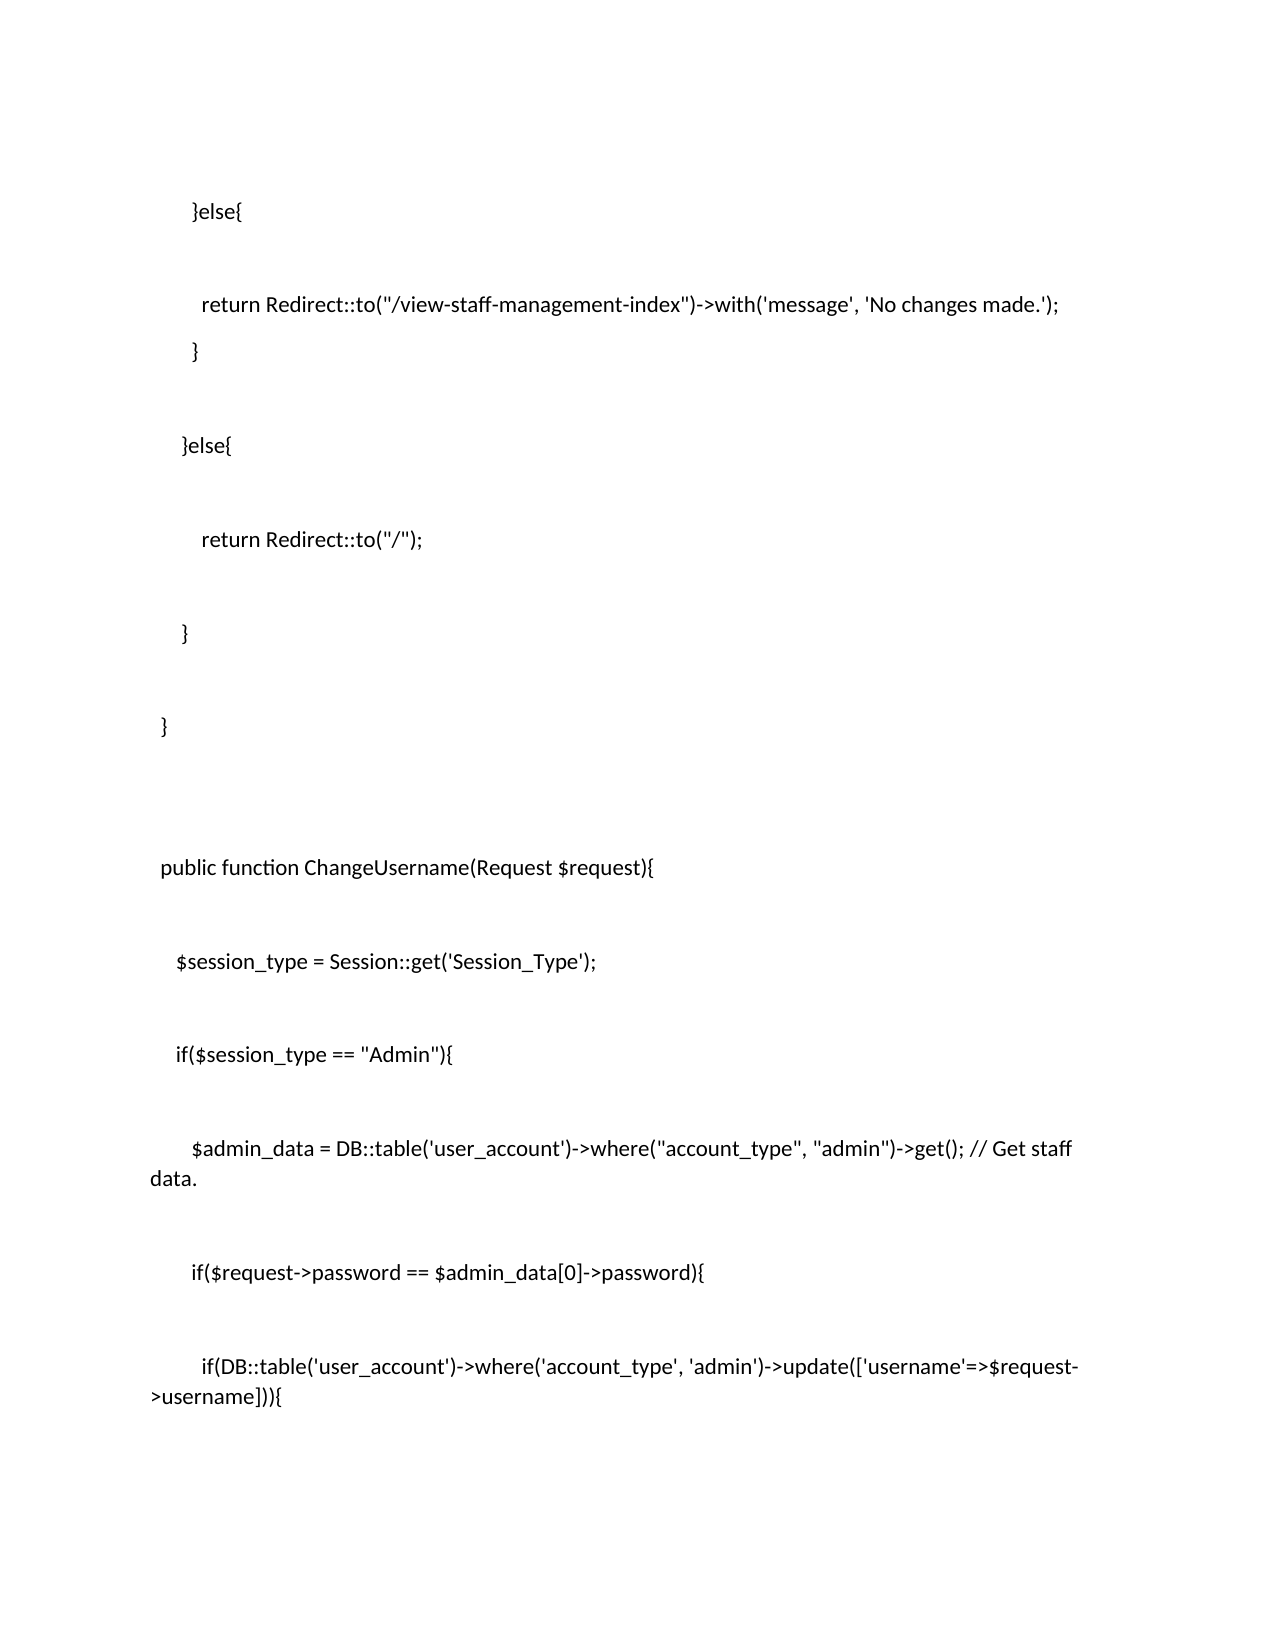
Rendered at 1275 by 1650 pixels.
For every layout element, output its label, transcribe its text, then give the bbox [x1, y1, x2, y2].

text if(DB::table('user_account')->where('account_type', 'admin')->update(['username'=>$request->username])){ [150, 1352, 1125, 1410]
text if($session_type == "Admin"){ [150, 1041, 1125, 1069]
text $session_type = Session::get('Session_Type'); [150, 947, 1125, 975]
text return Redirect::to("/"); [150, 525, 1125, 553]
text public function ChangeUsername(Request $request){ [150, 853, 1125, 881]
text }else{ [150, 431, 1125, 459]
text } [150, 337, 1125, 366]
text } [150, 712, 1125, 741]
text if($request->password == $admin_data[0]->password){ [150, 1258, 1125, 1286]
text return Redirect::to("/view-staff-management-index")->with('message', 'No changes made.'); [150, 291, 1125, 319]
text } [150, 619, 1125, 647]
text }else{ [150, 197, 1125, 225]
text $admin_data = DB::table('user_account')->where("account_type", "admin")->get(); // Get staff data. [150, 1134, 1125, 1193]
